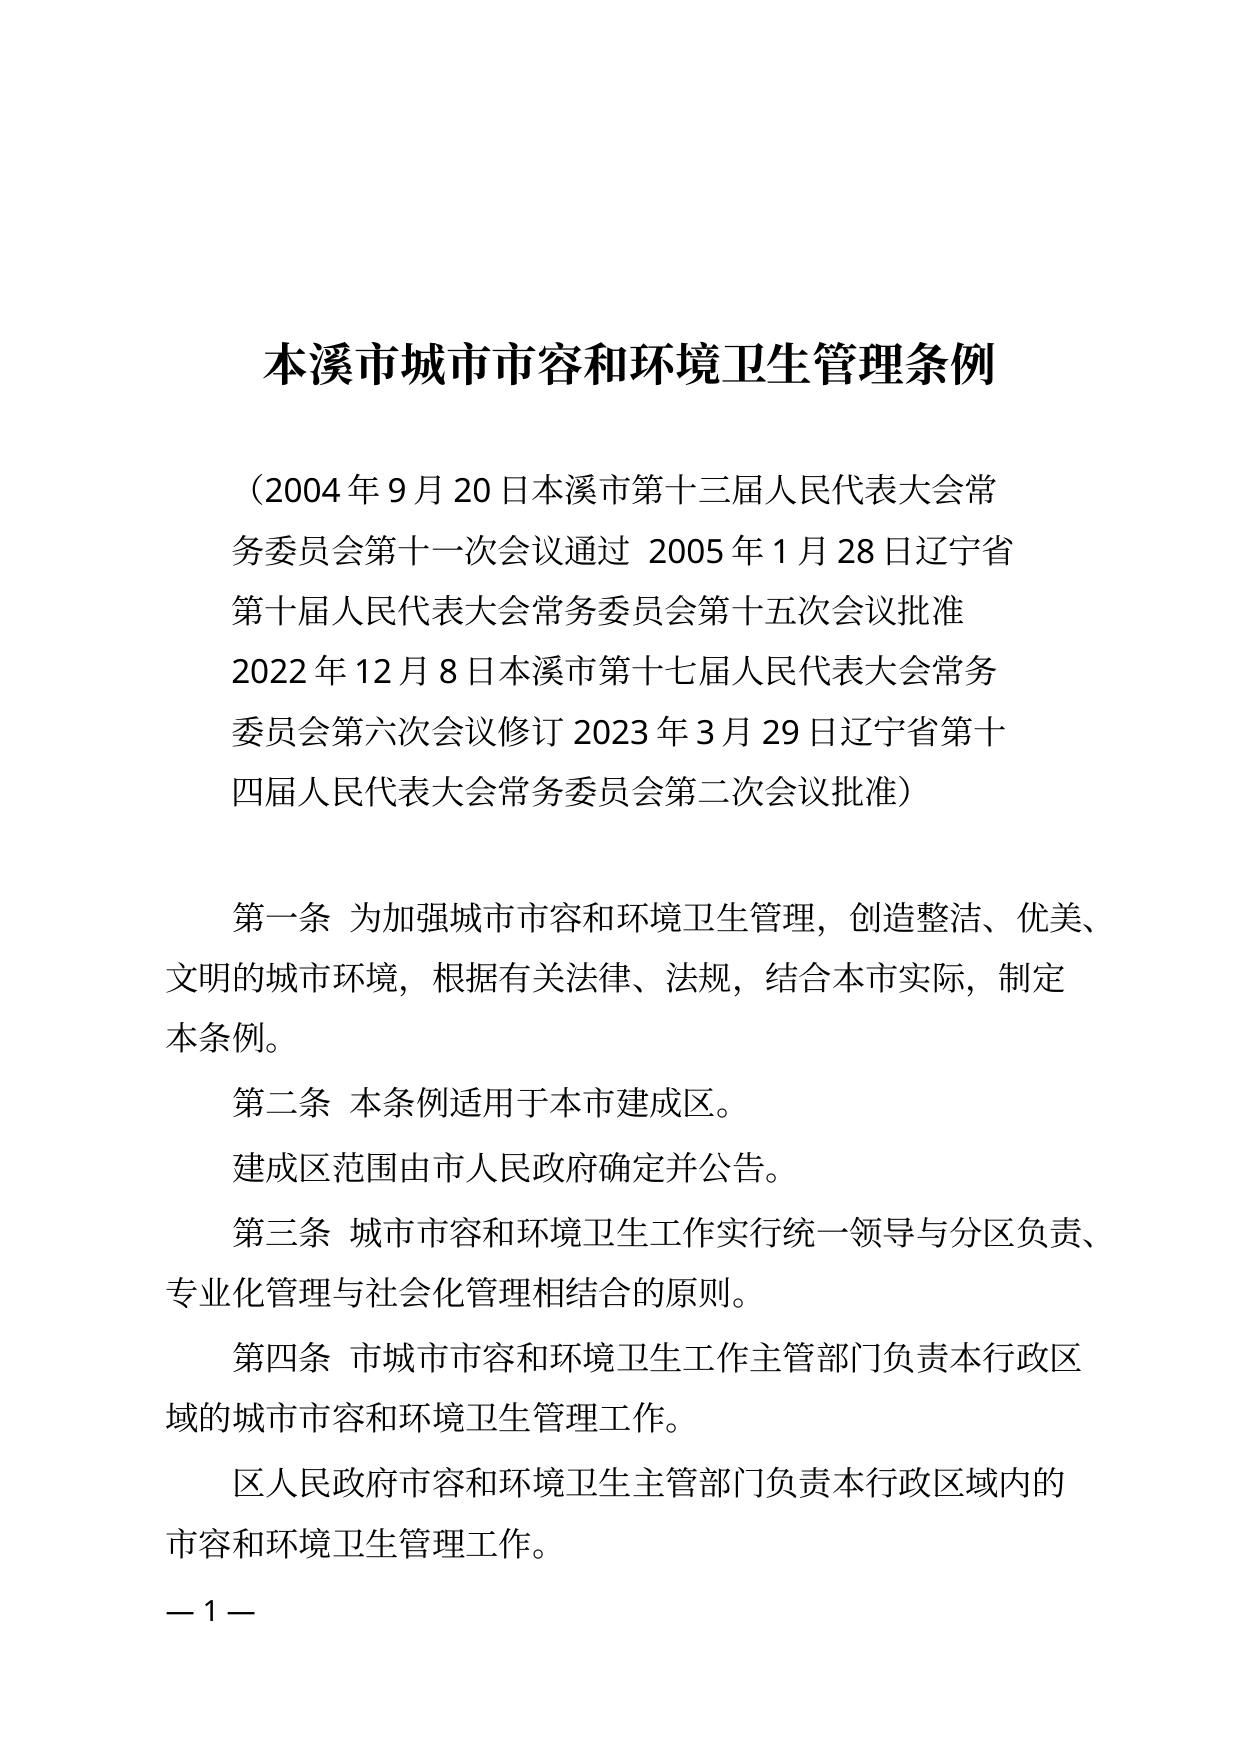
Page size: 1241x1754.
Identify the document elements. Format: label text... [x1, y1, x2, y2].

text 第四条 市城市市容和环境卫生工作主管部门负责本行政区域的城市市容和环境卫生管理工作。 [165, 1322, 1093, 1443]
text （2004年9月20日本溪市第十三届人民代表大会常务委员会第十一次会议通过 2005年1月28日辽宁省第十届人民代表大会常务委员会第十五次会议批准 2022年12月8日本溪市第十七届人民代表大会常务委员会第六次会议修订 2023年3月29日辽宁省第十四届人民代表大会常务委员会第二次会议批准） [231, 454, 1017, 817]
text 本溪市城市市容和环境卫生管理条例 [165, 333, 1093, 394]
text 第二条 本条例适用于本市建成区。 [165, 1067, 1093, 1128]
text 区人民政府市容和环境卫生主管部门负责本行政区域内的市容和环境卫生管理工作。 [165, 1447, 1093, 1568]
text 第三条 城市市容和环境卫生工作实行统一领导与分区负责、专业化管理与社会化管理相结合的原则。 [165, 1197, 1093, 1318]
text 第一条 为加强城市市容和环境卫生管理，创造整洁、优美、文明的城市环境，根据有关法律、法规，结合本市实际，制定本条例。 [165, 882, 1093, 1063]
text 建成区范围由市人民政府确定并公告。 [165, 1132, 1093, 1192]
